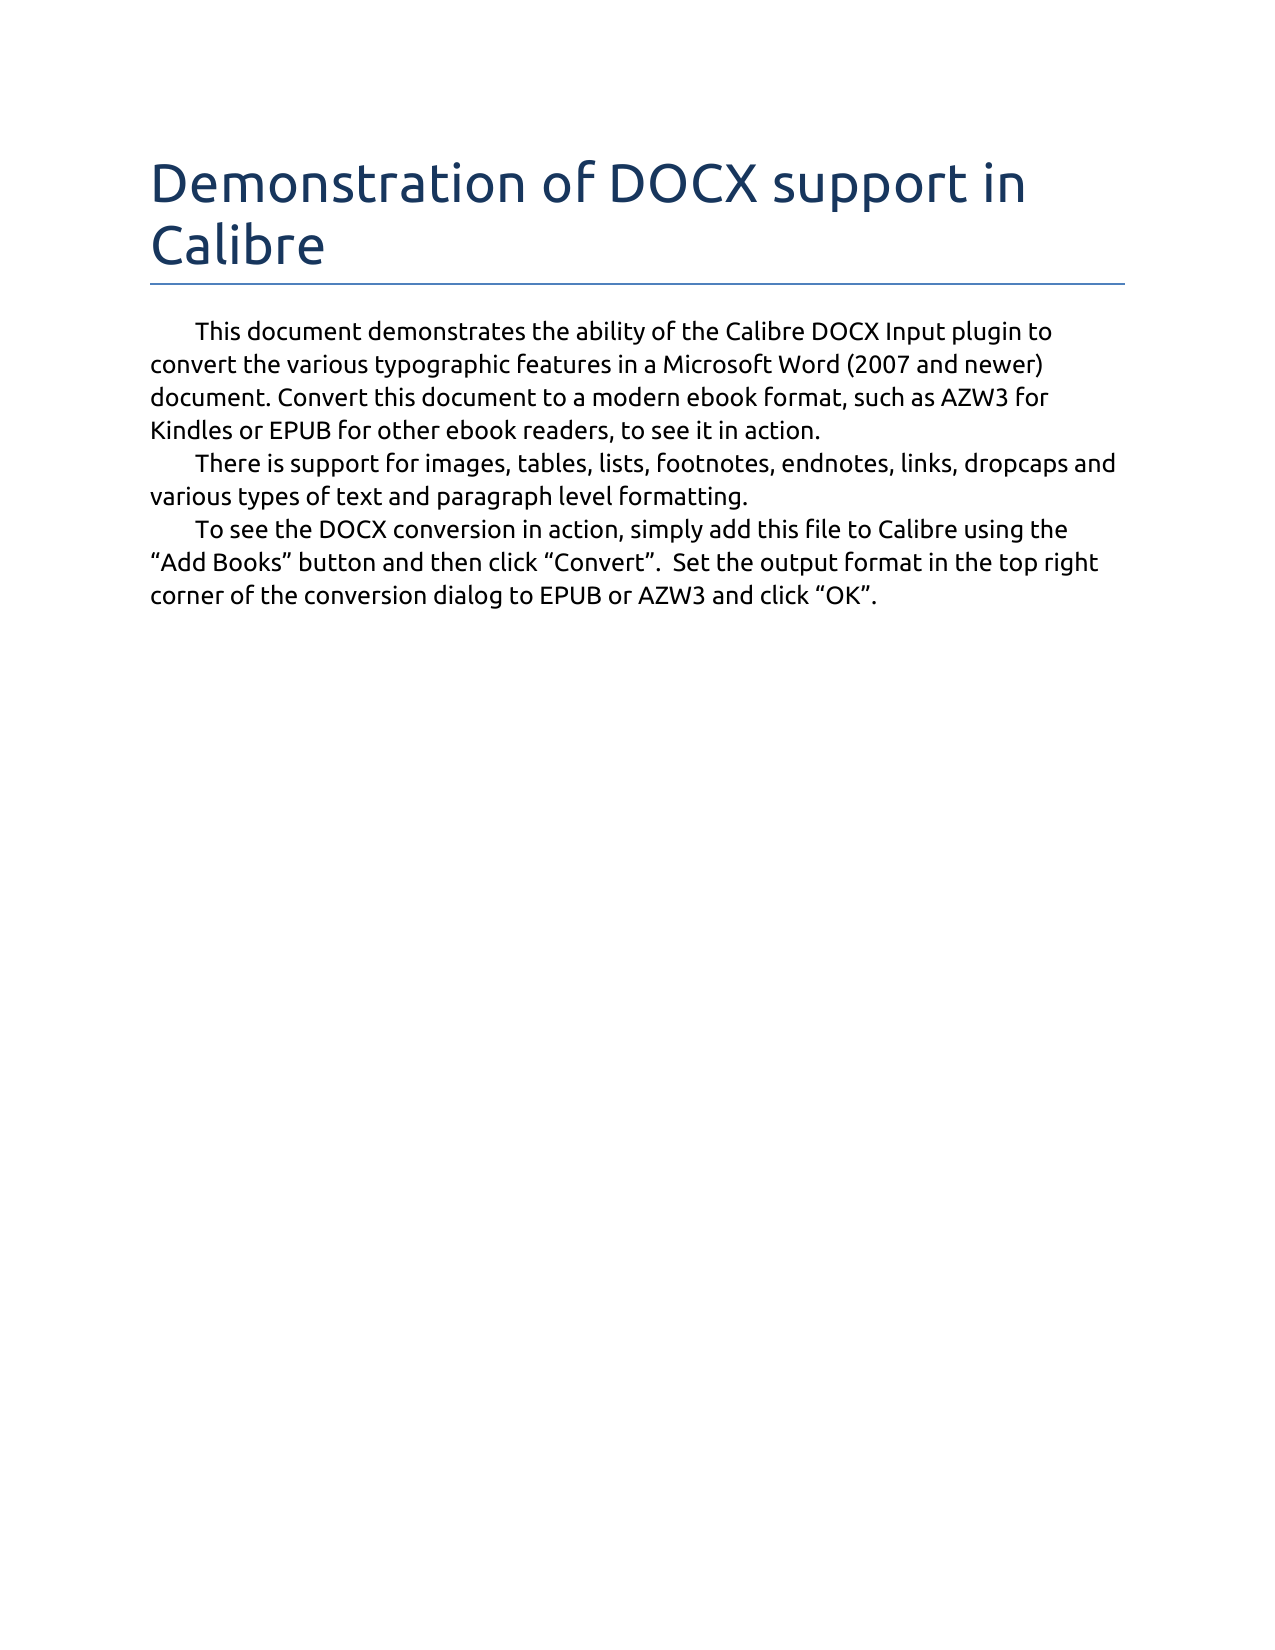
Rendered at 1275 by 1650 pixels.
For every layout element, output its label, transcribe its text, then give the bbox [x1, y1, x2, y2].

text This document demonstrates the ability of the Calibre DOCX Input plugin to convert the various typographic features in a Microsoft Word (2007 and newer) document. Convert this document to a modern ebook format, such as AZW3 for Kindles or EPUB for other ebook readers, to see it in action. [150, 316, 1125, 444]
title Demonstration of DOCX support in Calibre [150, 150, 1125, 283]
text There is support for images, tables, lists, footnotes, endnotes, links, dropcaps and various types of text and paragraph level formatting. [150, 448, 1125, 510]
text To see the DOCX conversion in action, simply add this file to Calibre using the “Add Books” button and then click “Convert”. Set the output format in the top right corner of the conversion dialog to EPUB or AZW3 and click “OK”. [150, 514, 1125, 609]
